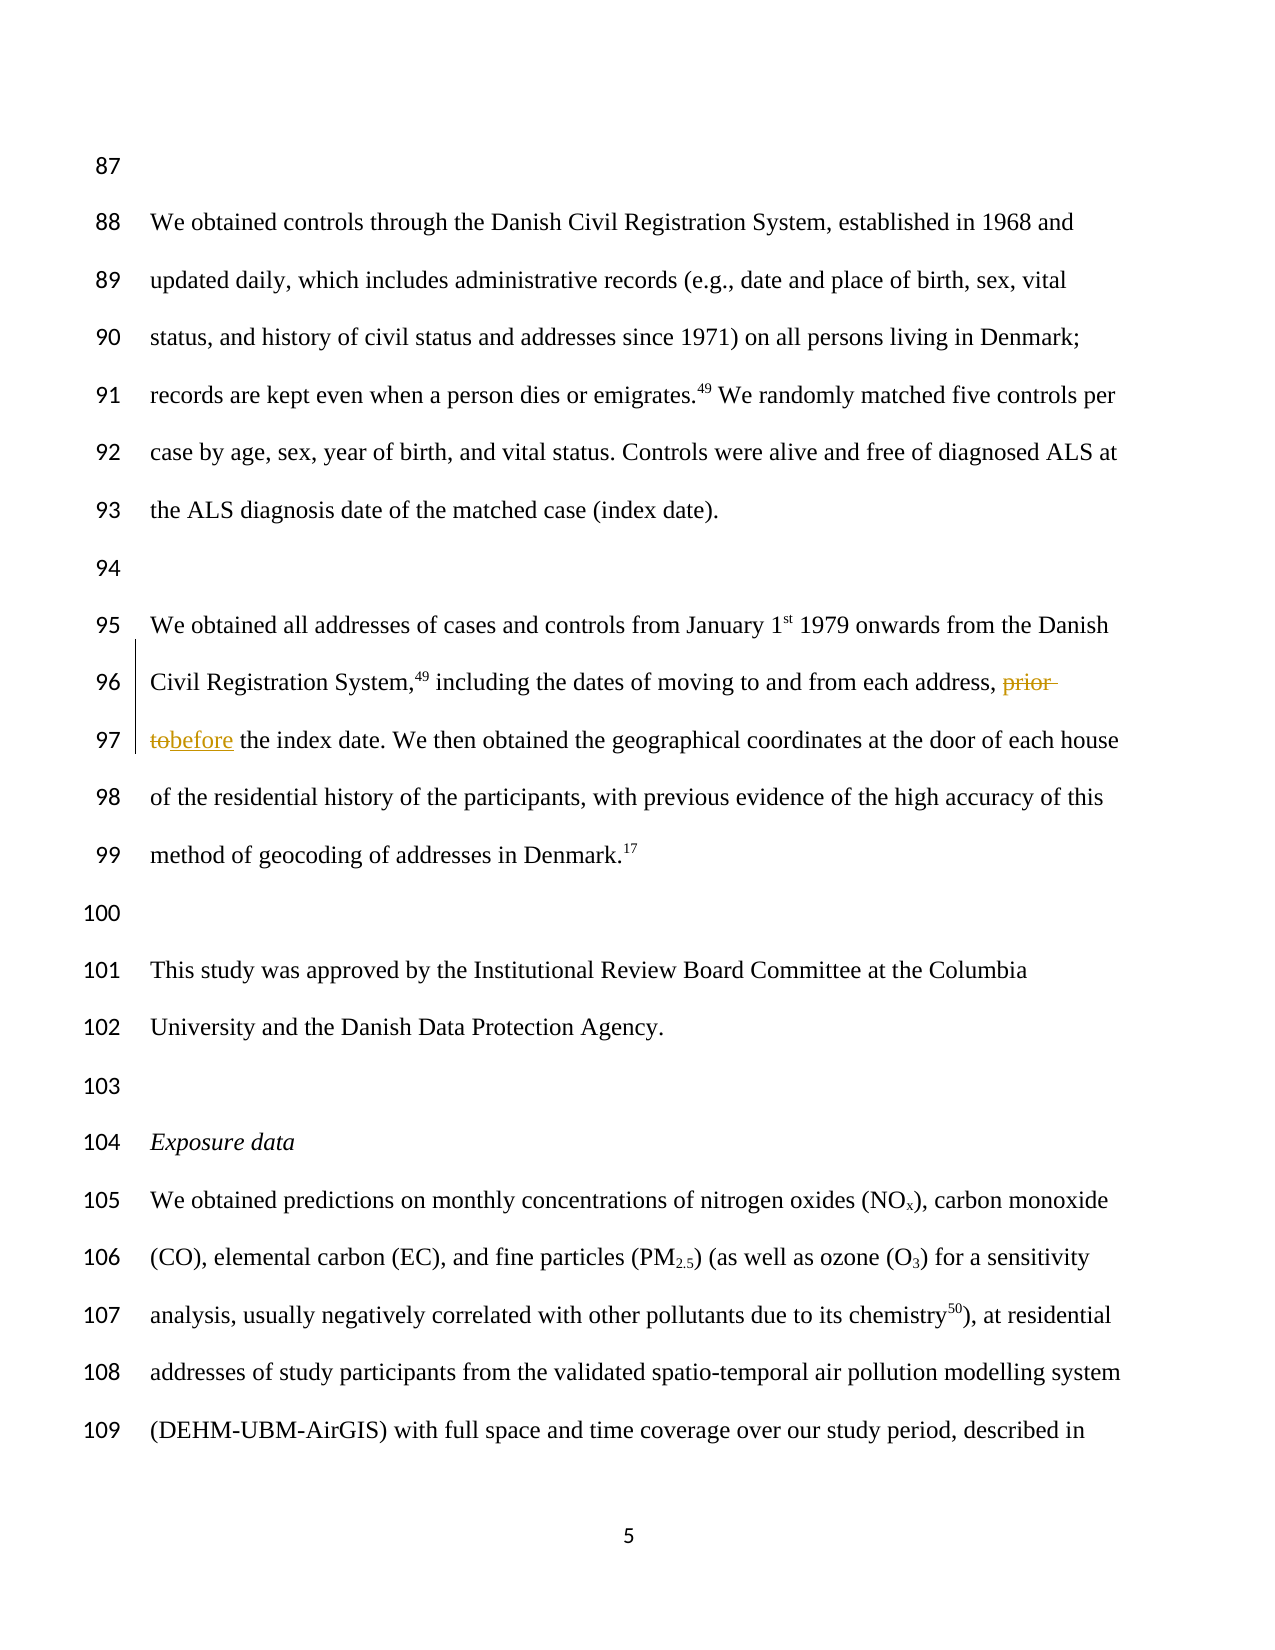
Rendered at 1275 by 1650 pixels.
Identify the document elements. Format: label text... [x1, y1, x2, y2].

text Exposure data [150, 1127, 1125, 1156]
text We obtained controls through the Danish Civil Registration System, established in 1968 and updated daily, which includes administrative records (e.g., date and place of birth, sex, vital status, and history of civil status and addresses since 1971) on all persons living in Denmark; records are kept even when a person dies or emigrates.49 We randomly matched five controls per case by age, sex, year of birth, and vital status. Controls were alive and free of diagnosed ALS at the ALS diagnosis date of the matched case (index date). [150, 207, 1125, 524]
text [150, 1185, 1125, 1444]
text We obtained all addresses of cases and controls from January 1st 1979 onwards from the Danish Civil Registration System,49 including the dates of moving to and from each address, the index date. We then obtained the geographical coordinates at the door of each house of the residential history of the participants, with previous evidence of the high accuracy of this method of geocoding of addresses in Denmark.17 [150, 610, 1125, 869]
text This study was approved by the Institutional Review Board Committee at the Columbia University and the Danish Data Protection Agency. [150, 955, 1125, 1041]
